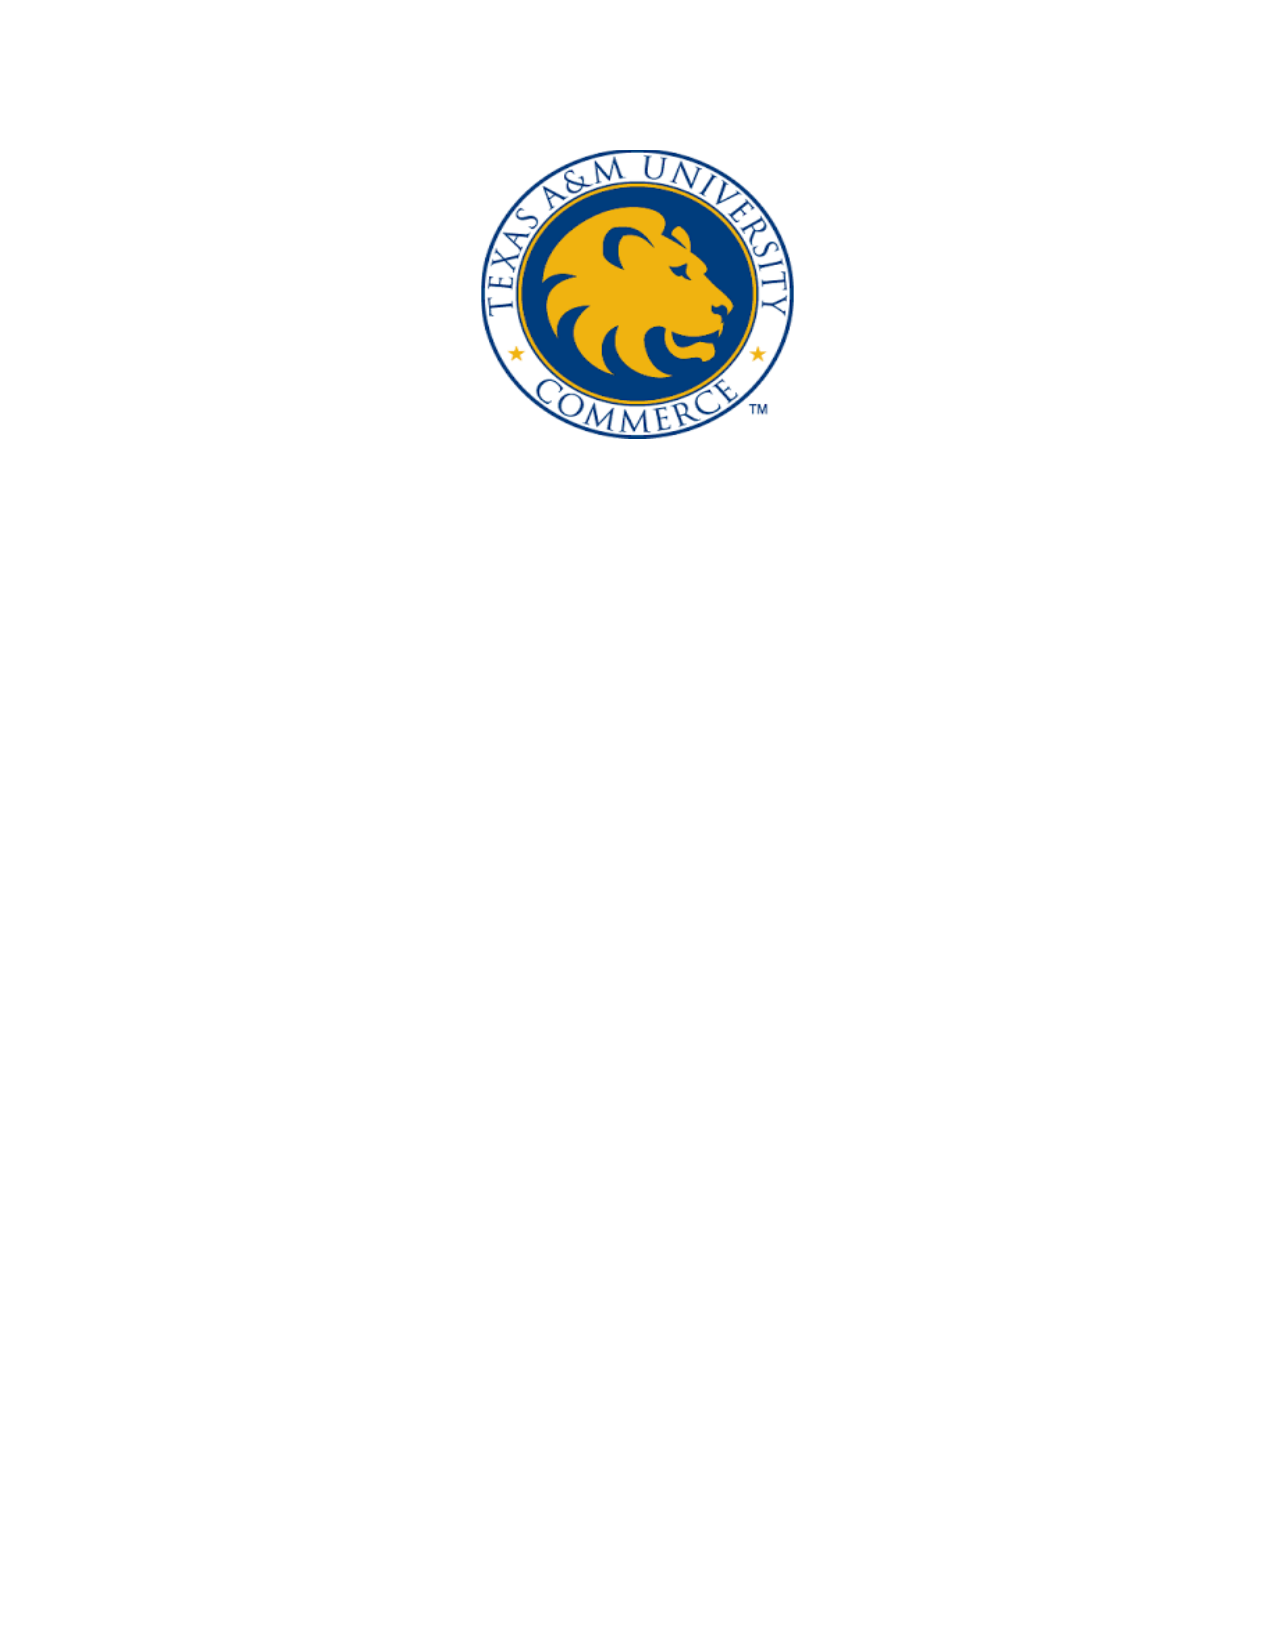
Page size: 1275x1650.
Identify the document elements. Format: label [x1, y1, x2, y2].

picture [481, 150, 794, 439]
